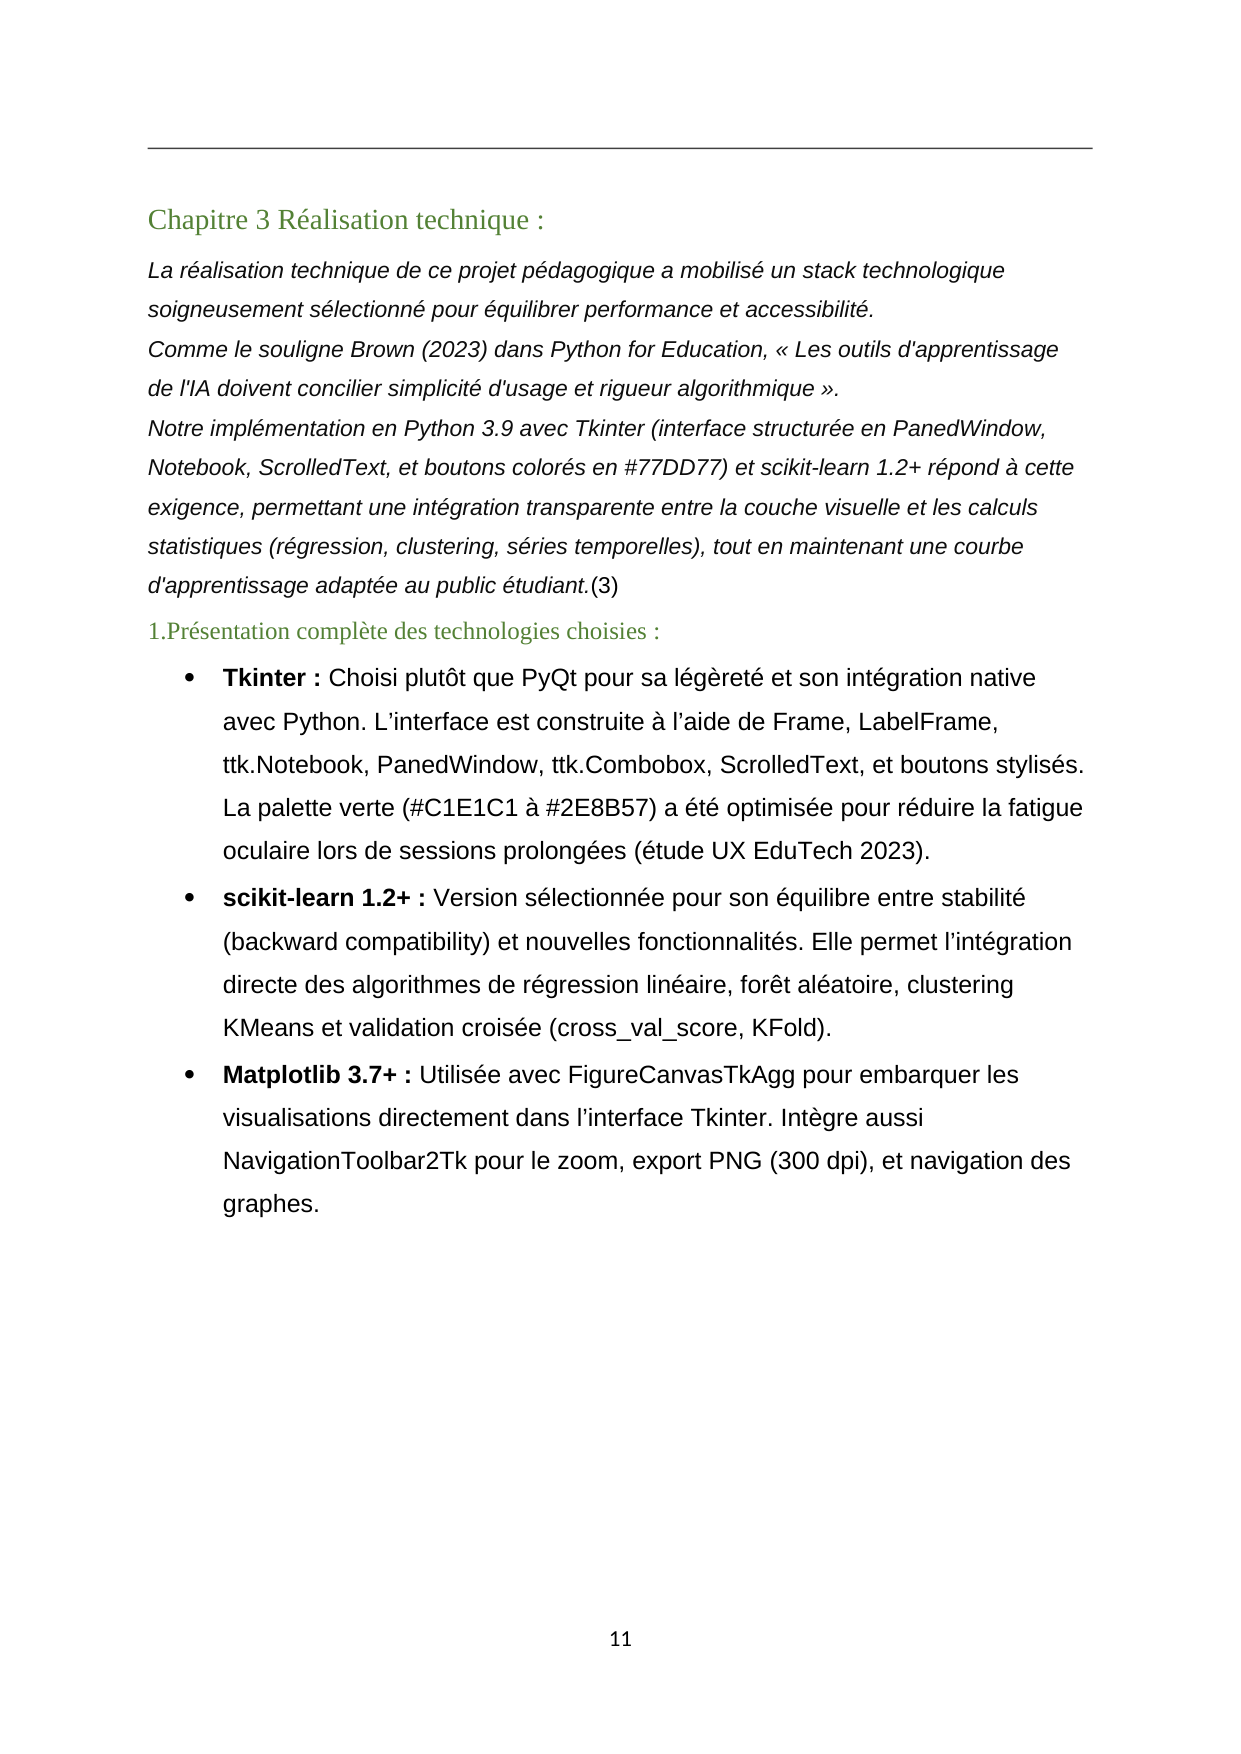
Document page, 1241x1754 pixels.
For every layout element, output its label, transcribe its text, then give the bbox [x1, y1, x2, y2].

subtitle Matplotlib 3.7+ : Utilisée avec FigureCanvasTkAgg pour embarquer les visualisations directement dans l’interface Tkinter. Intègre aussi NavigationToolbar2Tk pour le zoom, export PNG (300 dpi), et navigation des graphes. [185, 1060, 1093, 1218]
subtitle scikit-learn 1.2+ : Version sélectionnée pour son équilibre entre stabilité (backward compatibility) et nouvelles fonctionnalités. Elle permet l’intégration directe des algorithmes de régression linéaire, forêt aléatoire, clustering KMeans et validation croisée (cross_val_score, KFold). [185, 883, 1093, 1041]
subtitle Tkinter : Choisi plutôt que PyQt pour sa légèreté et son intégration native avec Python. L’interface est construite à l’aide de Frame, LabelFrame, ttk.Notebook, PanedWindow, ttk.Combobox, ScrolledText, et boutons stylisés. La palette verte (#C1E1C1 à #2E8B57) a été optimisée pour réduire la fatigue oculaire lors de sessions prolongées (étude UX EduTech 2023). [185, 663, 1093, 865]
subtitle 1.Présentation complète des technologies choisies : [148, 616, 1093, 645]
subtitle La réalisation technique de ce projet pédagogique a mobilisé un stack technologique soigneusement sélectionné pour équilibrer performance et accessibilité. Comme le souligne Brown (2023) dans Python for Education, « Les outils d'apprentissage de l'IA doivent concilier simplicité d'usage et rigueur algorithmique ». Notre implémentation en Python 3.9 avec Tkinter (interface structurée en PanedWindow, Notebook, ScrolledText, et boutons colorés en #77DD77) et scikit-learn 1.2+ répond à cette exigence, permettant une intégration transparente entre la couche visuelle et les calculs statistiques (régression, clustering, séries temporelles), tout en maintenant une courbe d'apprentissage adaptée au public étudiant.(3) [148, 257, 1093, 599]
subtitle Chapitre 3 Réalisation technique : [148, 202, 1093, 236]
